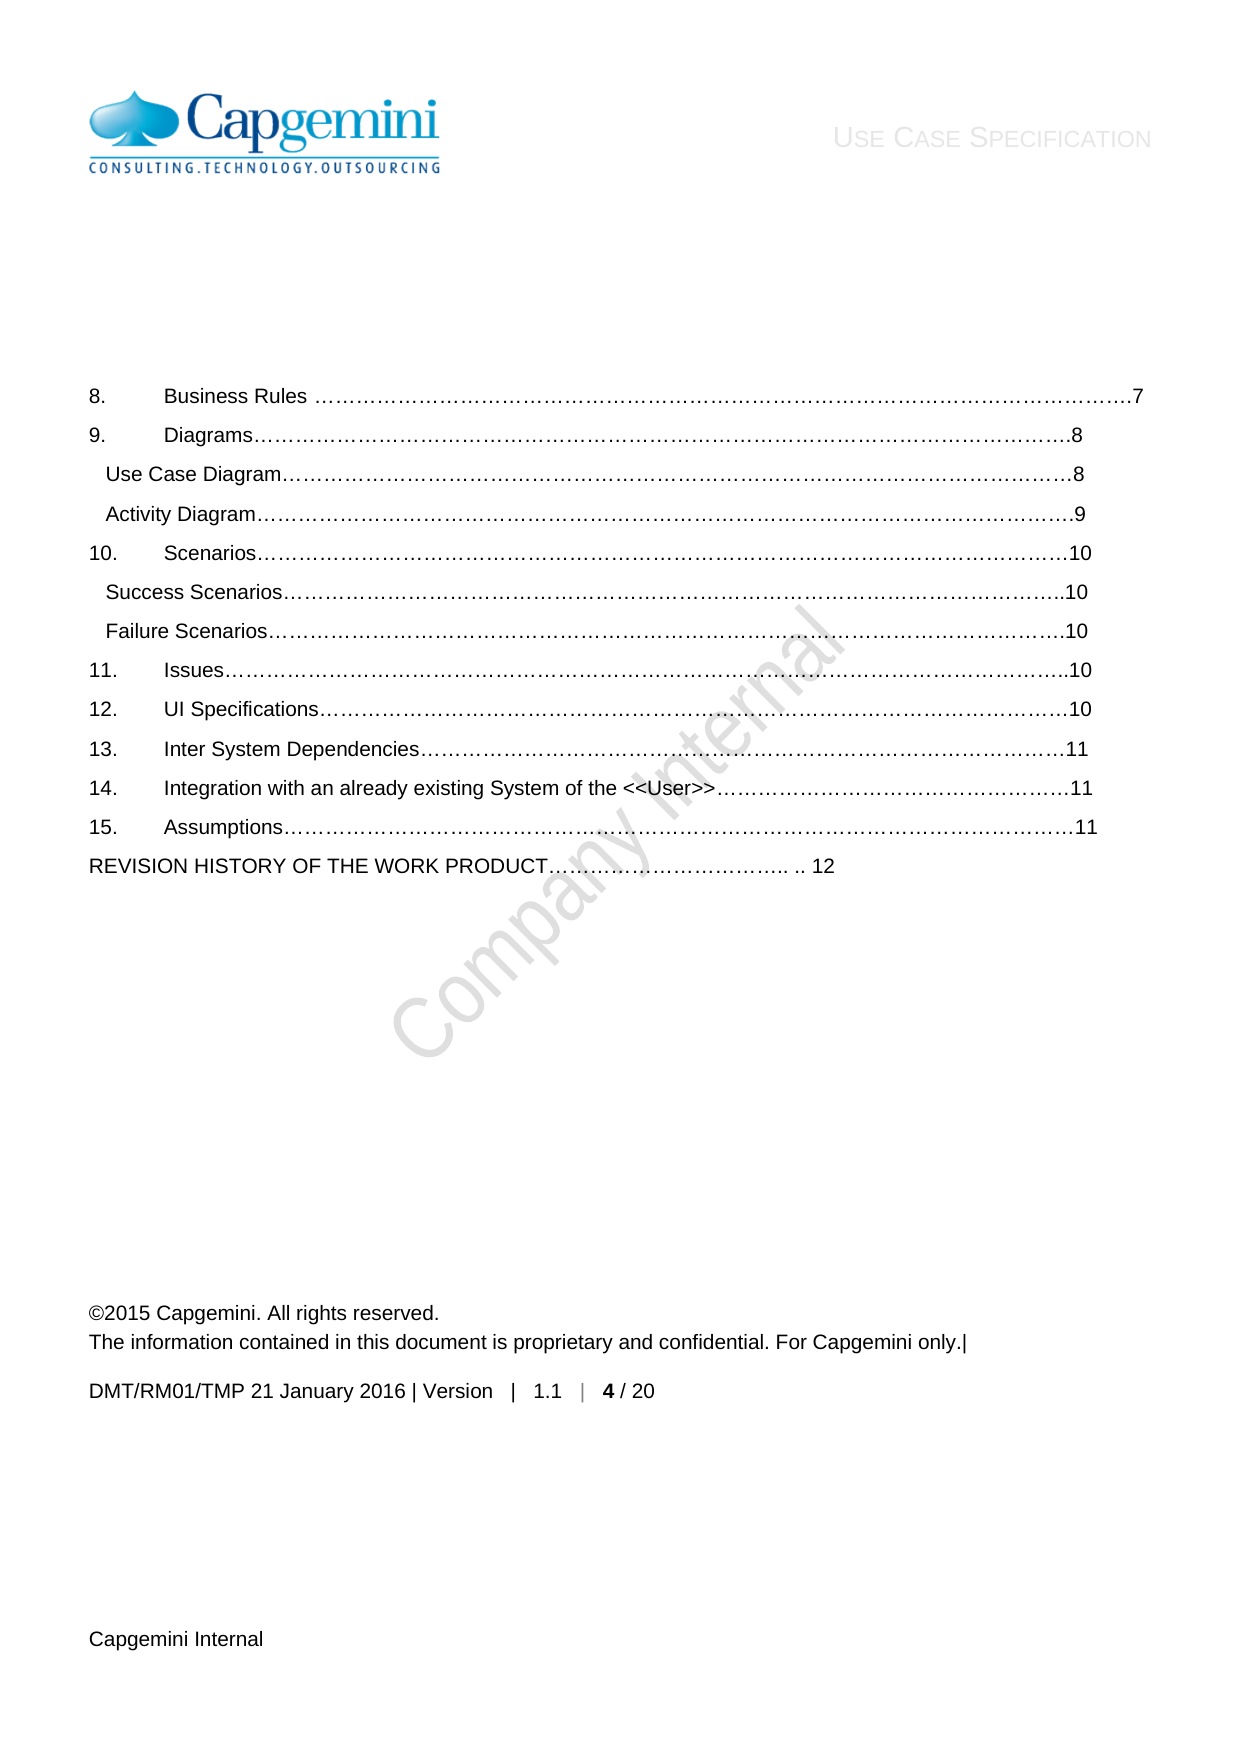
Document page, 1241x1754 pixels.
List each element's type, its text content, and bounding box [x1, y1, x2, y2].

text 13. Inter System Dependencies…………………………………………………………………………………11 [89, 736, 1152, 760]
text Activity Diagram……………………………………………………………………………………………………….9 [105, 501, 1152, 525]
text 10. Scenarios………………………………………………………………………………………………………10 [89, 541, 1152, 564]
text 11. Issues…………………………………………………………………………………………………………..10 [89, 658, 1152, 682]
text REVISION HISTORY OF THE WORK PRODUCT…………………………….. .. 12 [89, 854, 1152, 878]
text Use Case Diagram……………………………………………………………………………………………………8 [105, 462, 1152, 486]
text 12. UI Specifications………………………………………………………………………………………………10 [89, 697, 1152, 721]
text 8. Business Rules ……………………………………………………………………………………………………….7 [89, 384, 1152, 408]
picture [87, 89, 443, 177]
text 9. Diagrams……………………………………………………………………………………………………….8 [89, 423, 1152, 447]
text 14. Integration with an already existing System of the <<User>>……………………………………………11 [89, 776, 1152, 799]
text Success Scenarios…………………………………………………………………………………………………..10 [105, 580, 1152, 604]
text Failure Scenarios…………………………………………………………………………………………………….10 [105, 619, 1152, 643]
text 15. Assumptions……………………………………………………………………………………………………11 [89, 815, 1152, 839]
